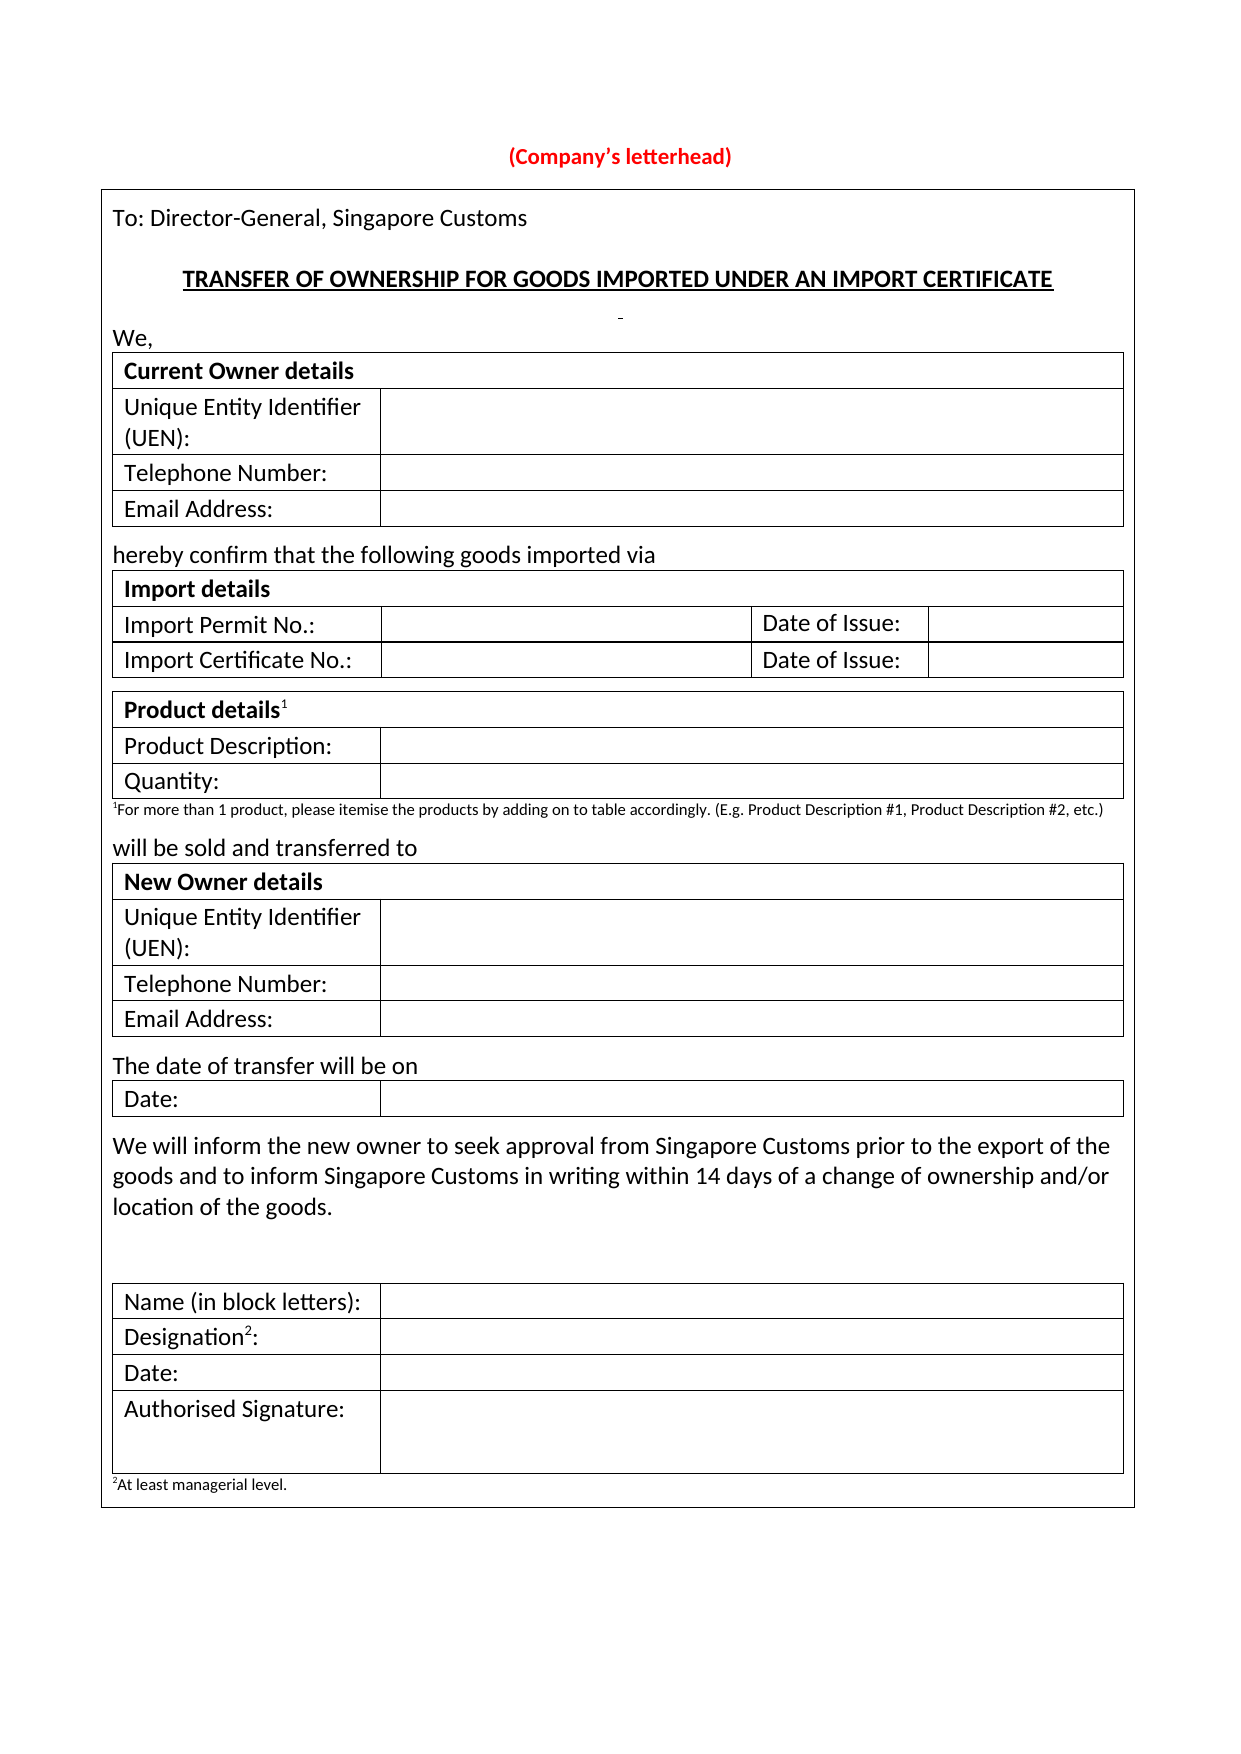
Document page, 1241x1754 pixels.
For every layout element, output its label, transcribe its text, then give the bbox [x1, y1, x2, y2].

table_header To: Director-General, Singapore Customs TRANSFER OF OWNERSHIP FOR GOODS IMPORTED UNDER AN IMPORT CERTIFICATE We, hereby confirm that the following goods imported via 1For more than 1 product, please itemise the products by adding on to table accordingly. (E.g. Product Description #1, Product Description #2, etc.) will be sold and transferred to The date of transfer will be on We will inform the new owner to seek approval from Singapore Customs prior to the export of the goods and to inform Singapore Customs in writing within 14 days of a change of ownership and/or location of the goods. 2At least managerial level. [102, 190, 1134, 1507]
text (Company’s letterhead) [100, 142, 1140, 170]
